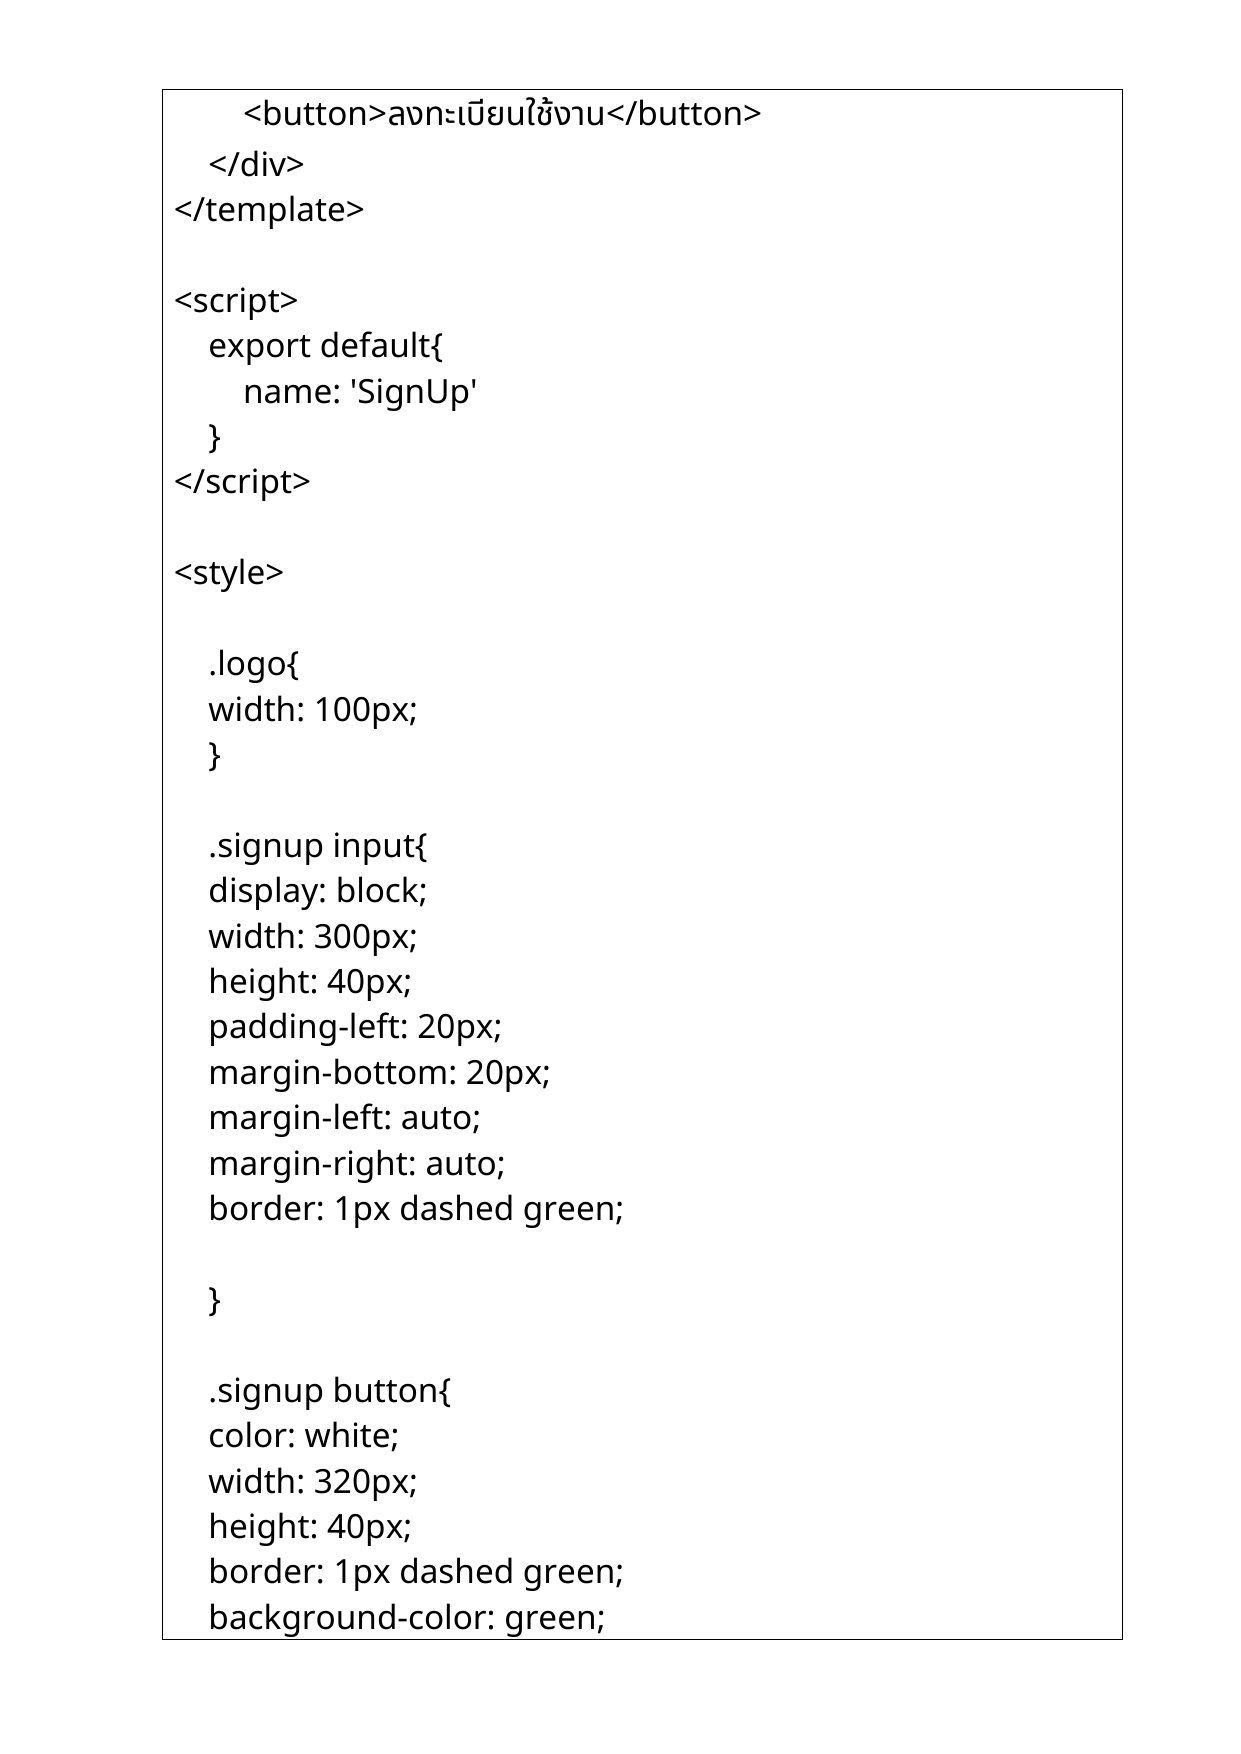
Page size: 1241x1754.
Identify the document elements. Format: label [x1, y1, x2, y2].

table_cell [163, 90, 1122, 1639]
